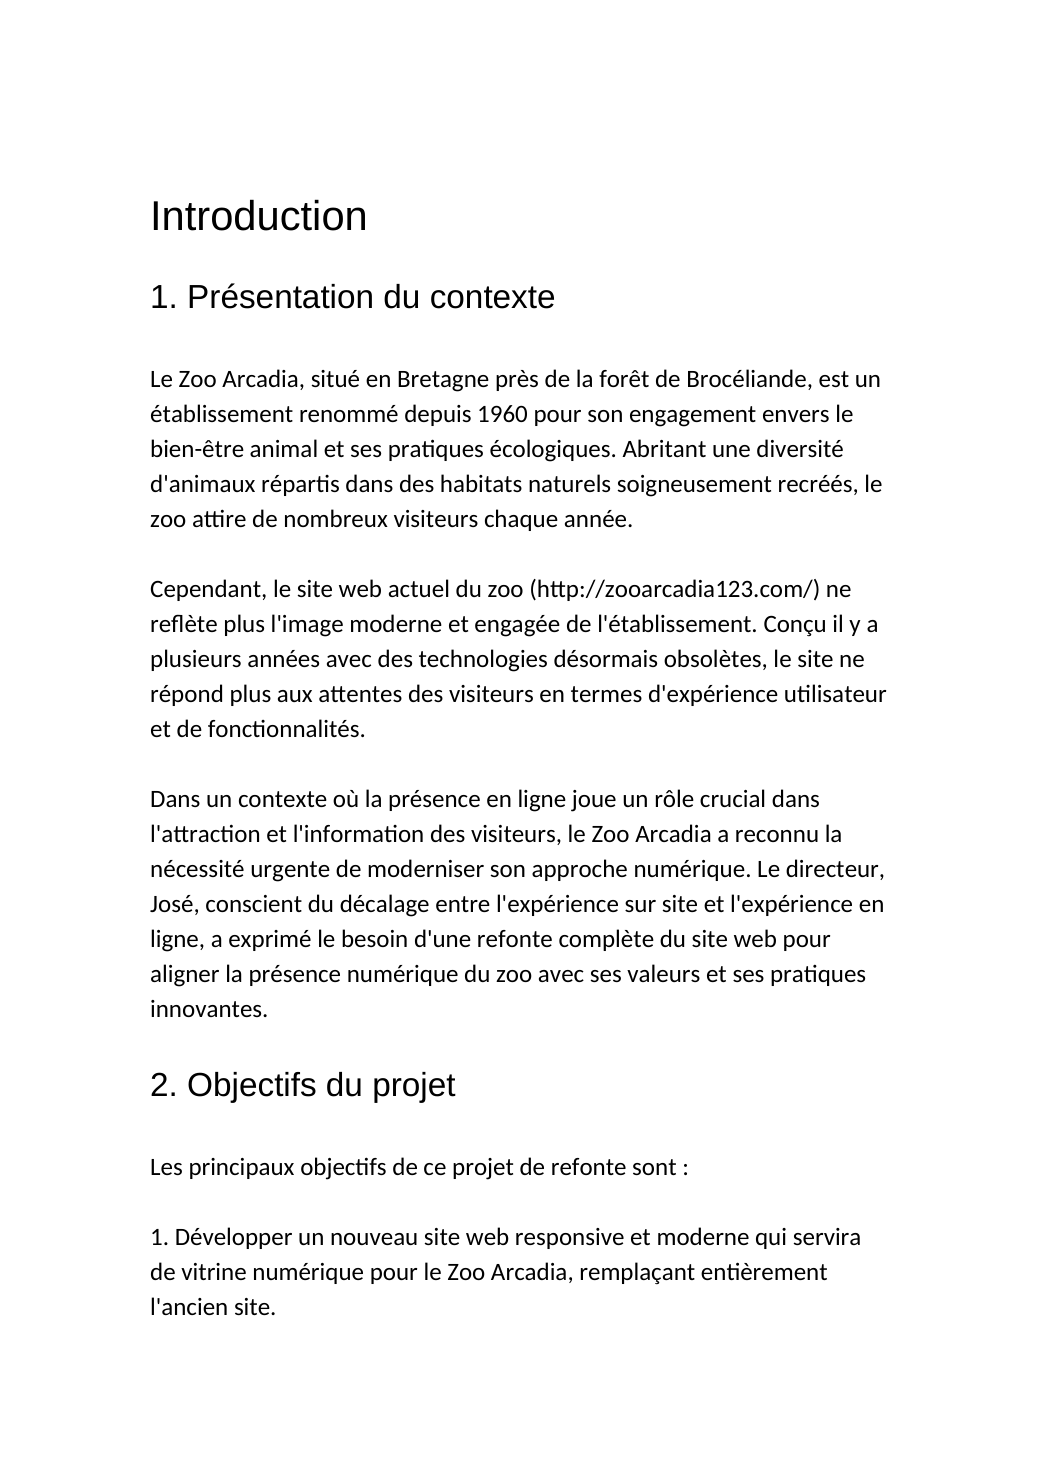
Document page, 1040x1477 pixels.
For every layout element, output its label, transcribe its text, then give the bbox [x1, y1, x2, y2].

text Les principaux objectifs de ce projet de refonte sont : [150, 1151, 889, 1182]
subtitle Introduction [150, 192, 889, 239]
text Dans un contexte où la présence en ligne joue un rôle crucial dans l'attraction et l'information des visiteurs, le Zoo Arcadia a reconnu la nécessité urgente de moderniser son approche numérique. Le directeur, José, conscient du décalage entre l'expérience sur site et l'expérience en ligne, a exprimé le besoin d'une refonte complète du site web pour aligner la présence numérique du zoo avec ses valeurs et ses pratiques innovantes. [150, 783, 889, 1023]
text Cependant, le site web actuel du zoo (http://zooarcadia123.com/) ne reflète plus l'image moderne et engagée de l'établissement. Conçu il y a plusieurs années avec des technologies désormais obsolètes, le site ne répond plus aux attentes des visiteurs en termes d'expérience utilisateur et de fonctionnalités. [150, 573, 889, 743]
subtitle 1. Présentation du contexte [150, 277, 889, 316]
text 1. Développer un nouveau site web responsive et moderne qui servira de vitrine numérique pour le Zoo Arcadia, remplaçant entièrement l'ancien site. [150, 1221, 889, 1322]
subtitle 2. Objectifs du projet [150, 1066, 889, 1104]
text Le Zoo Arcadia, situé en Bretagne près de la forêt de Brocéliande, est un établissement renommé depuis 1960 pour son engagement envers le bien-être animal et ses pratiques écologiques. Abritant une diversité d'animaux répartis dans des habitats naturels soigneusement recréés, le zoo attire de nombreux visiteurs chaque année. [150, 363, 889, 533]
